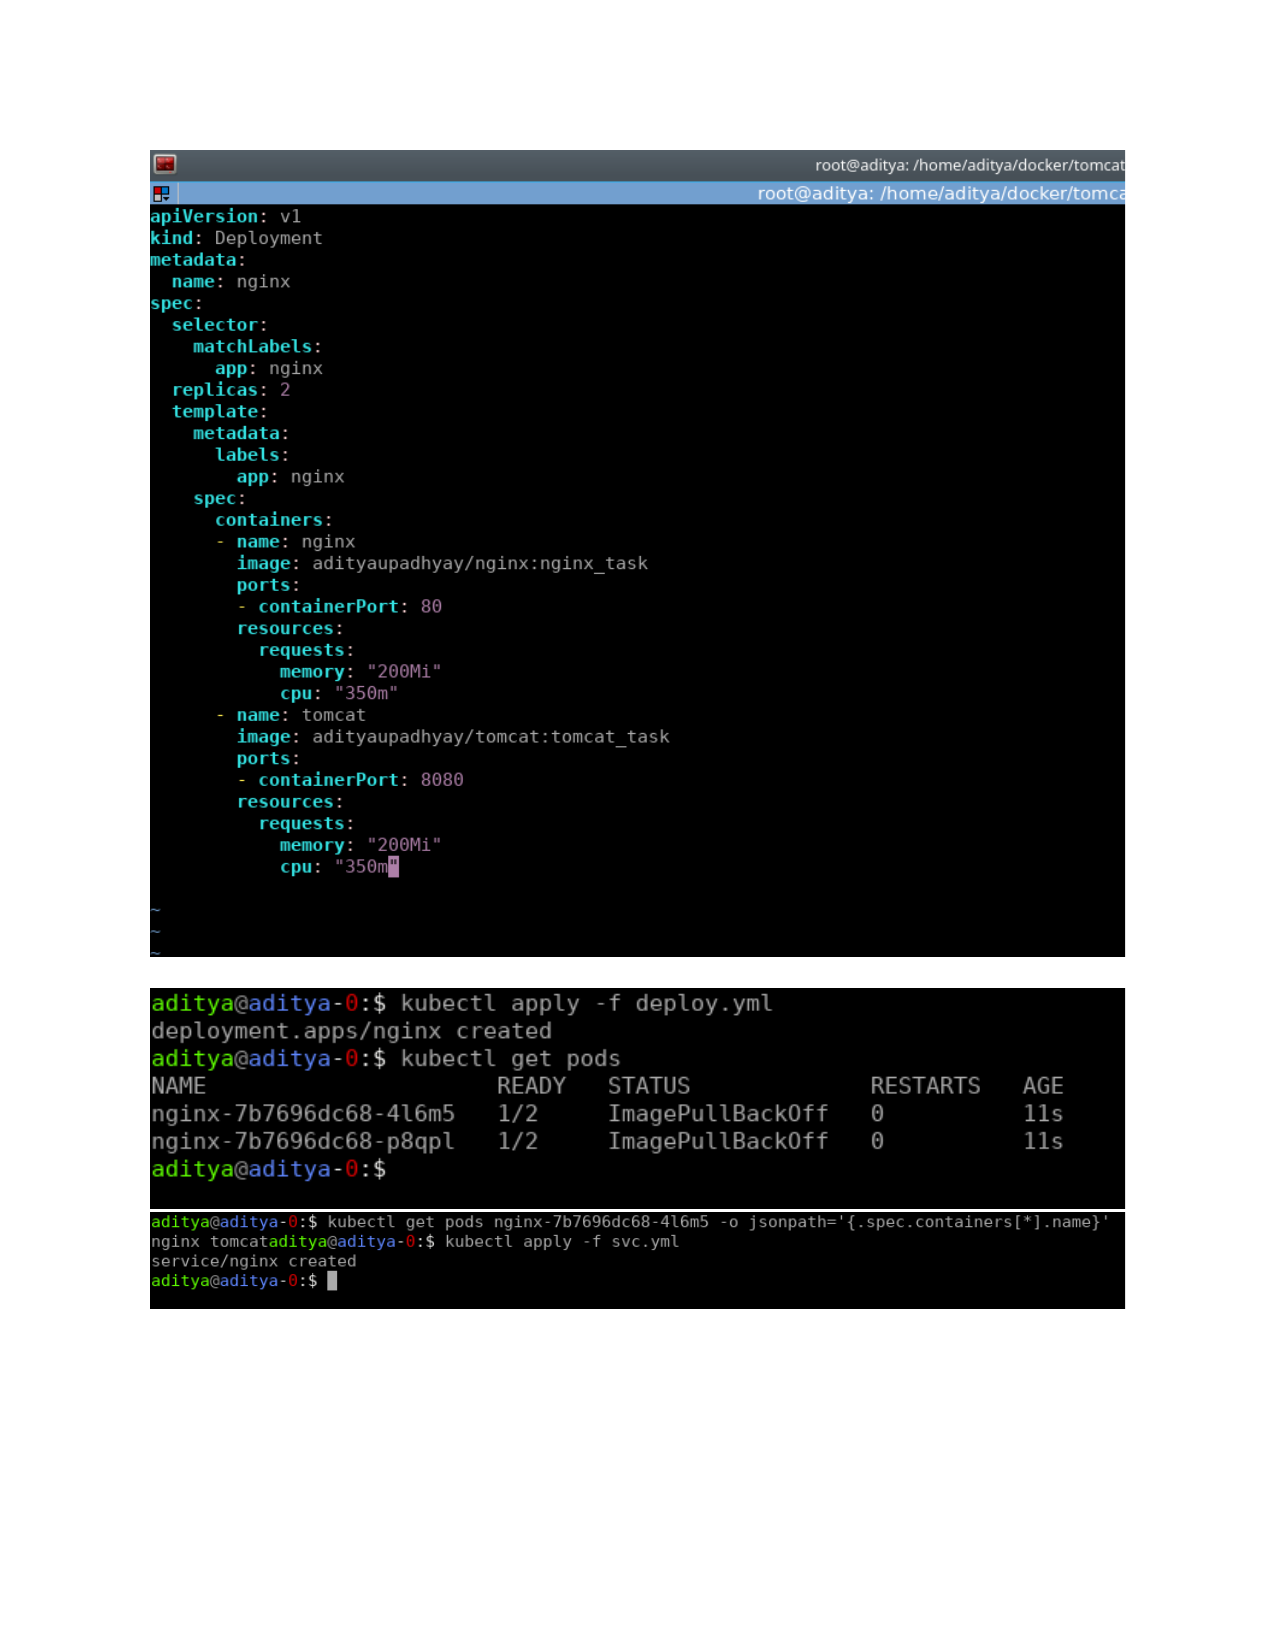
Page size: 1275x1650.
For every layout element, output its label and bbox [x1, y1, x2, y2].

picture [150, 1212, 1125, 1309]
picture [150, 988, 1125, 1209]
picture [150, 150, 1125, 957]
